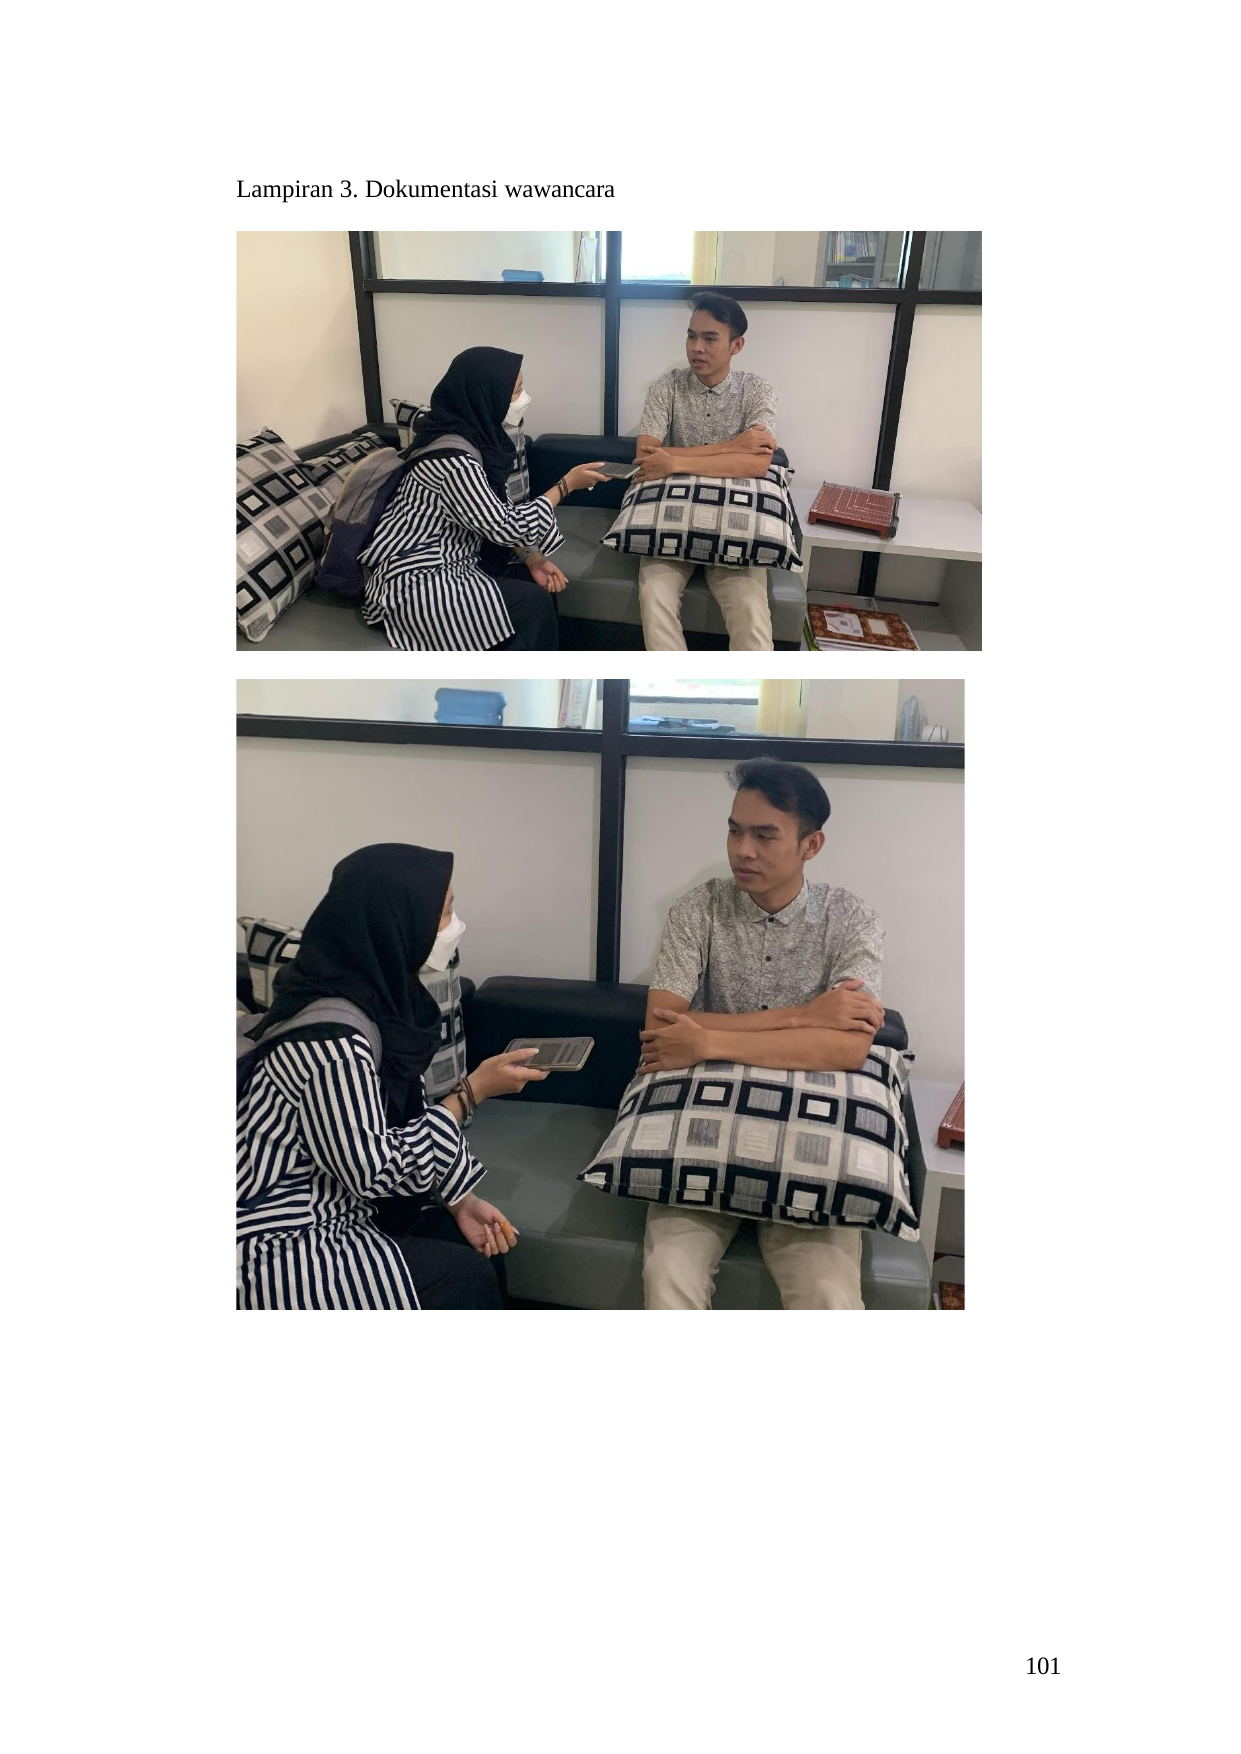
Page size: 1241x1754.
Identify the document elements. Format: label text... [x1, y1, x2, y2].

text Lampiran 3. Dokumentasi wawancara [236, 174, 1078, 203]
picture [236, 679, 965, 1310]
picture [236, 231, 982, 651]
